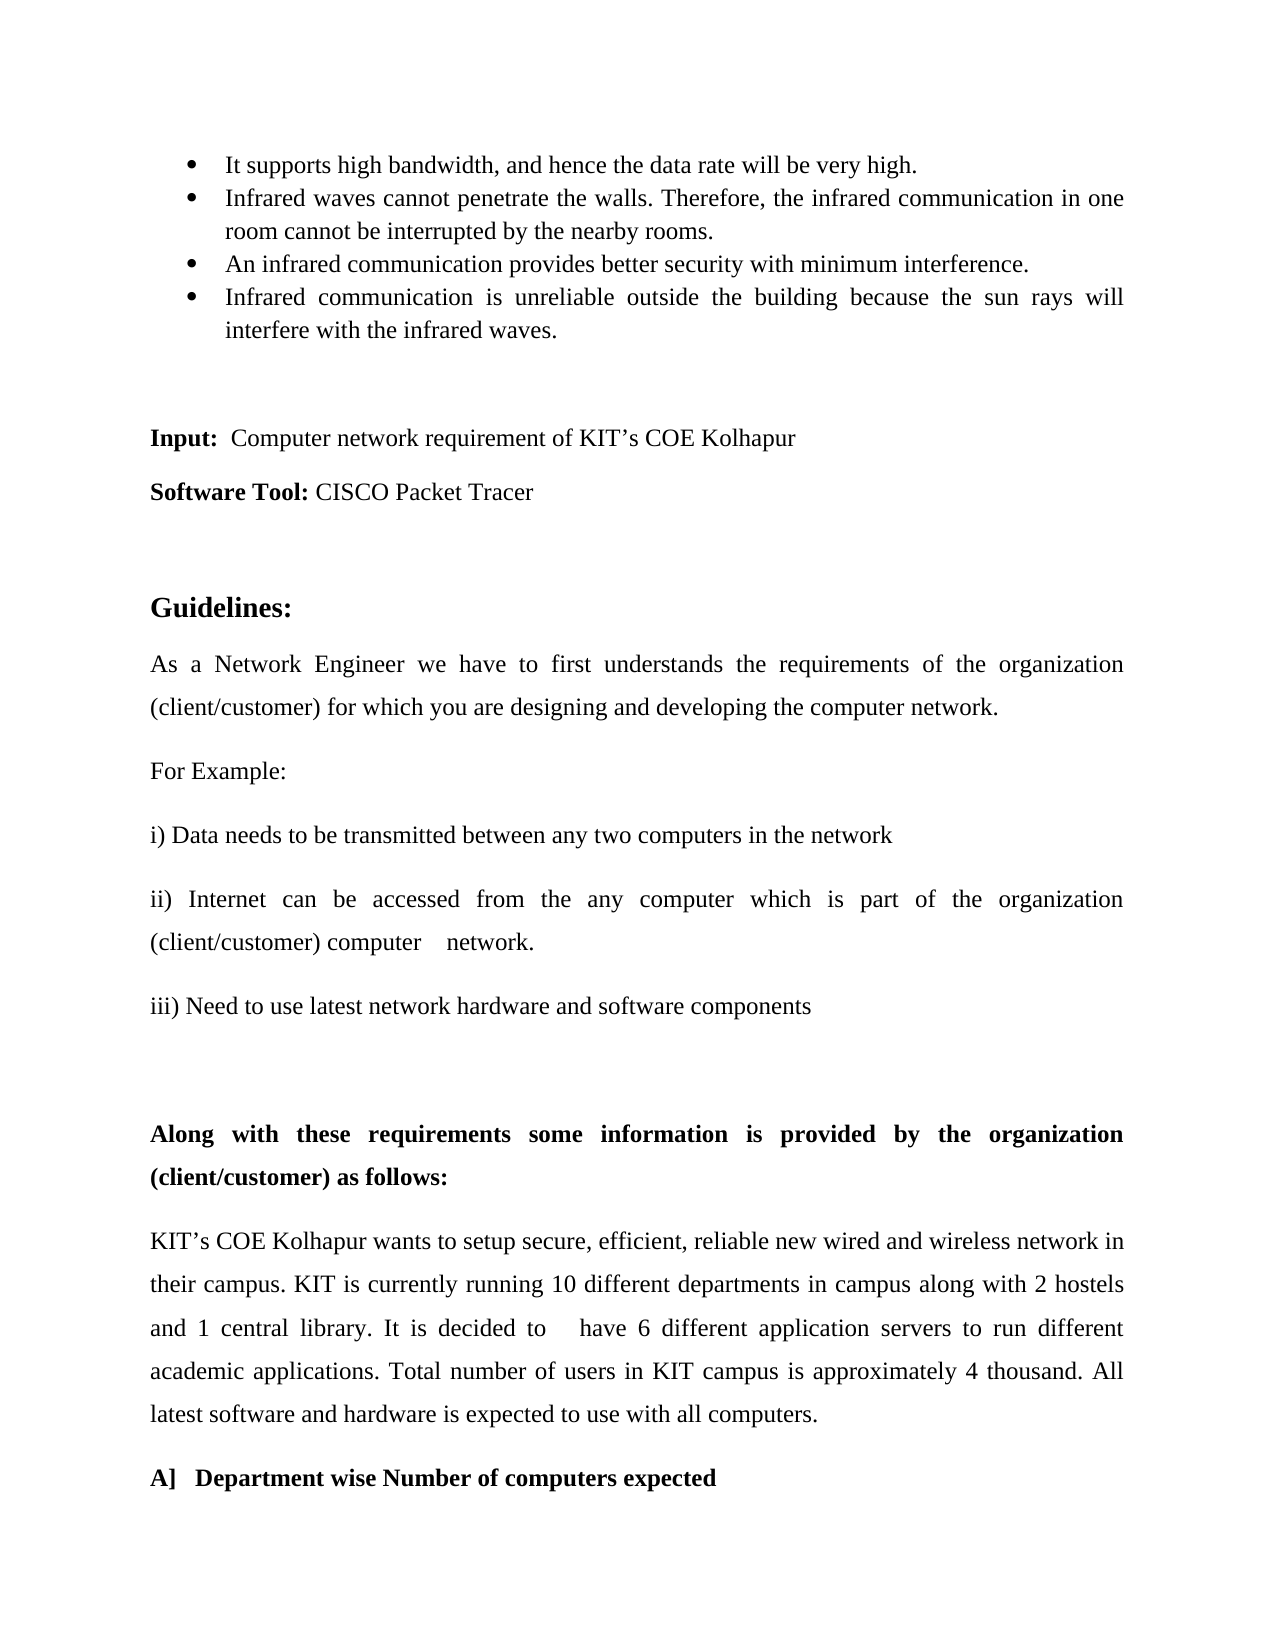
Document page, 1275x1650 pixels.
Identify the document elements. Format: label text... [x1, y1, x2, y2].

text KIT’s COE Kolhapur wants to setup secure, efficient, reliable new wired and wireless network in their campus. KIT is currently running 10 different departments in campus along with 2 hostels and 1 central library. It is decided to have 6 different application servers to run different academic applications. Total number of users in KIT campus is approximately 4 thousand. All latest software and hardware is expected to use with all computers. [150, 1226, 1125, 1428]
text A] Department wise Number of computers expected [150, 1463, 1125, 1492]
text i) Data needs to be transmitted between any two computers in the network [150, 820, 1125, 849]
text Software Tool: CISCO Packet Tracer [150, 477, 1125, 505]
list Infrared waves cannot penetrate the walls. Therefore, the infrared communication in one room cannot be interrupted by the nearby rooms. [187, 183, 1125, 245]
text For Example: [150, 756, 1125, 785]
list It supports high bandwidth, and hence the data rate will be very high. [187, 150, 1125, 179]
text Along with these requirements some information is provided by the organization (client/customer) as follows: [150, 1119, 1125, 1191]
text ii) Internet can be accessed from the any computer which is part of the organization (client/customer) computer network. [150, 884, 1125, 956]
text As a Network Engineer we have to first understands the requirements of the organization (client/customer) for which you are designing and developing the computer network. [150, 649, 1125, 721]
text Input: Computer network requirement of KIT’s COE Kolhapur [150, 423, 1125, 452]
text Guidelines: [150, 590, 1125, 623]
list Infrared communication is unreliable outside the building because the sun rays will interfere with the infrared waves. [187, 282, 1125, 344]
text iii) Need to use latest network hardware and software components [150, 991, 1125, 1020]
list An infrared communication provides better security with minimum interference. [187, 249, 1125, 278]
